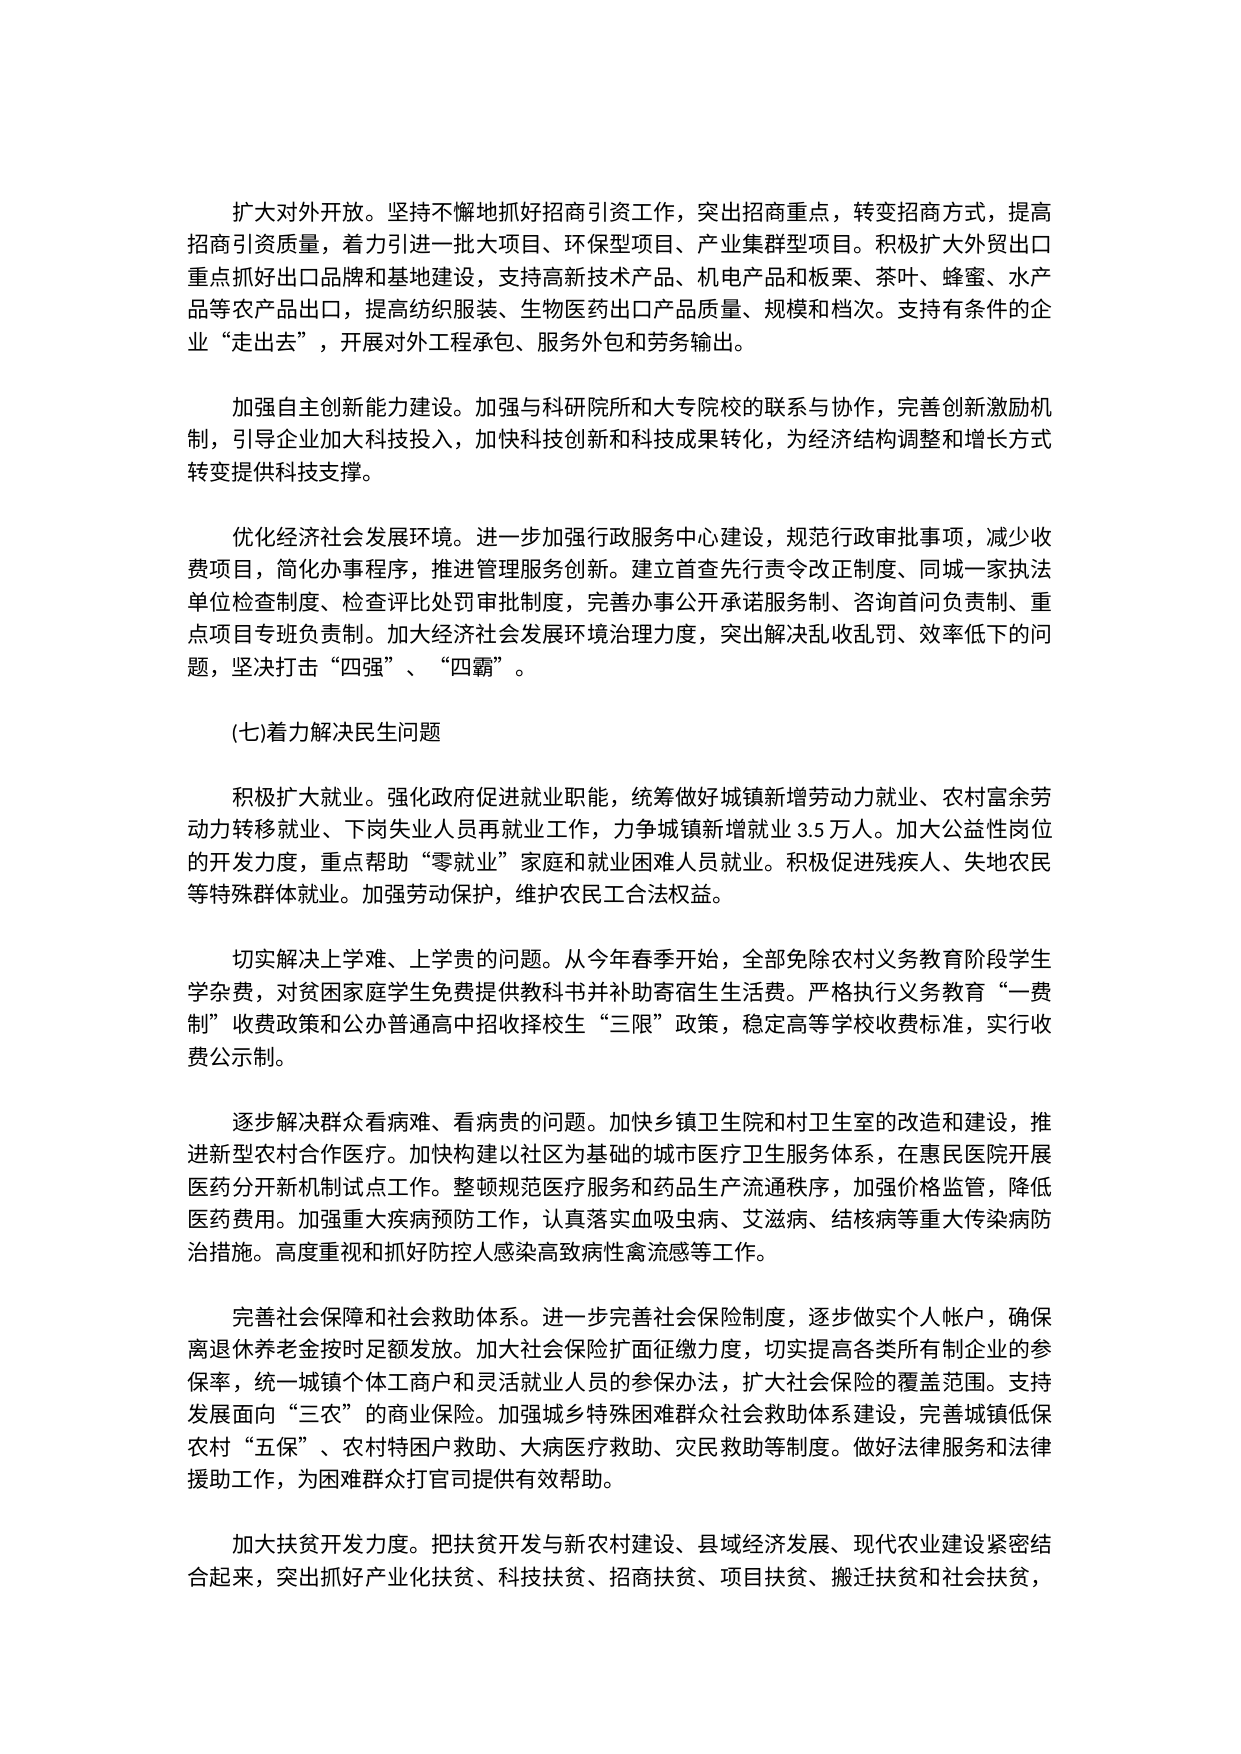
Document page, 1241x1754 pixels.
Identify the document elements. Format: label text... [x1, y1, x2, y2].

text 逐步解决群众看病难、看病贵的问题。加快乡镇卫生院和村卫生室的改造和建设，推进新型农村合作医疗。加快构建以社区为基础的城市医疗卫生服务体系，在惠民医院开展医药分开新机制试点工作。整顿规范医疗服务和药品生产流通秩序，加强价格监管，降低医药费用。加强重大疾病预防工作，认真落实血吸虫病、艾滋病、结核病等重大传染病防治措施。高度重视和抓好防控人感染高致病性禽流感等工作。 [187, 1104, 1053, 1267]
text 切实解决上学难、上学贵的问题。从今年春季开始，全部免除农村义务教育阶段学生学杂费，对贫困家庭学生免费提供教科书并补助寄宿生生活费。严格执行义务教育“一费制”收费政策和公办普通高中招收择校生“三限”政策，稳定高等学校收费标准，实行收费公示制。 [187, 942, 1053, 1072]
text 加强自主创新能力建设。加强与科研院所和大专院校的联系与协作，完善创新激励机制，引导企业加大科技投入，加快科技创新和科技成果转化，为经济结构调整和增长方式转变提供科技支撑。 [187, 389, 1053, 487]
text (七)着力解决民生问题 [187, 714, 1053, 747]
text 优化经济社会发展环境。进一步加强行政服务中心建设，规范行政审批事项，减少收费项目，简化办事程序，推进管理服务创新。建立首查先行责令改正制度、同城一家执法单位检查制度、检查评比处罚审批制度，完善办事公开承诺服务制、咨询首问负责制、重点项目专班负责制。加大经济社会发展环境治理力度，突出解决乱收乱罚、效率低下的问题，坚决打击“四强”、“四霸”。 [187, 519, 1053, 682]
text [187, 1527, 1053, 1592]
text 积极扩大就业。强化政府促进就业职能，统筹做好城镇新增劳动力就业、农村富余劳动力转移就业、下岗失业人员再就业工作，力争城镇新增就业3.5万人。加大公益性岗位的开发力度，重点帮助“零就业”家庭和就业困难人员就业。积极促进残疾人、失地农民等特殊群体就业。加强劳动保护，维护农民工合法权益。 [187, 779, 1053, 909]
text 完善社会保障和社会救助体系。进一步完善社会保险制度，逐步做实个人帐户，确保离退休养老金按时足额发放。加大社会保险扩面征缴力度，切实提高各类所有制企业的参保率，统一城镇个体工商户和灵活就业人员的参保办法，扩大社会保险的覆盖范围。支持发展面向“三农”的商业保险。加强城乡特殊困难群众社会救助体系建设，完善城镇低保、农村“五保”、农村特困户救助、大病医疗救助、灾民救助等制度。做好法律服务和法律援助工作，为困难群众打官司提供有效帮助。 [187, 1299, 1053, 1494]
text 扩大对外开放。坚持不懈地抓好招商引资工作，突出招商重点，转变招商方式，提高招商引资质量，着力引进一批大项目、环保型项目、产业集群型项目。积极扩大外贸出口，重点抓好出口品牌和基地建设，支持高新技术产品、机电产品和板栗、茶叶、蜂蜜、水产品等农产品出口，提高纺织服装、生物医药出口产品质量、规模和档次。支持有条件的企业“走出去”，开展对外工程承包、服务外包和劳务输出。 [187, 194, 1053, 357]
